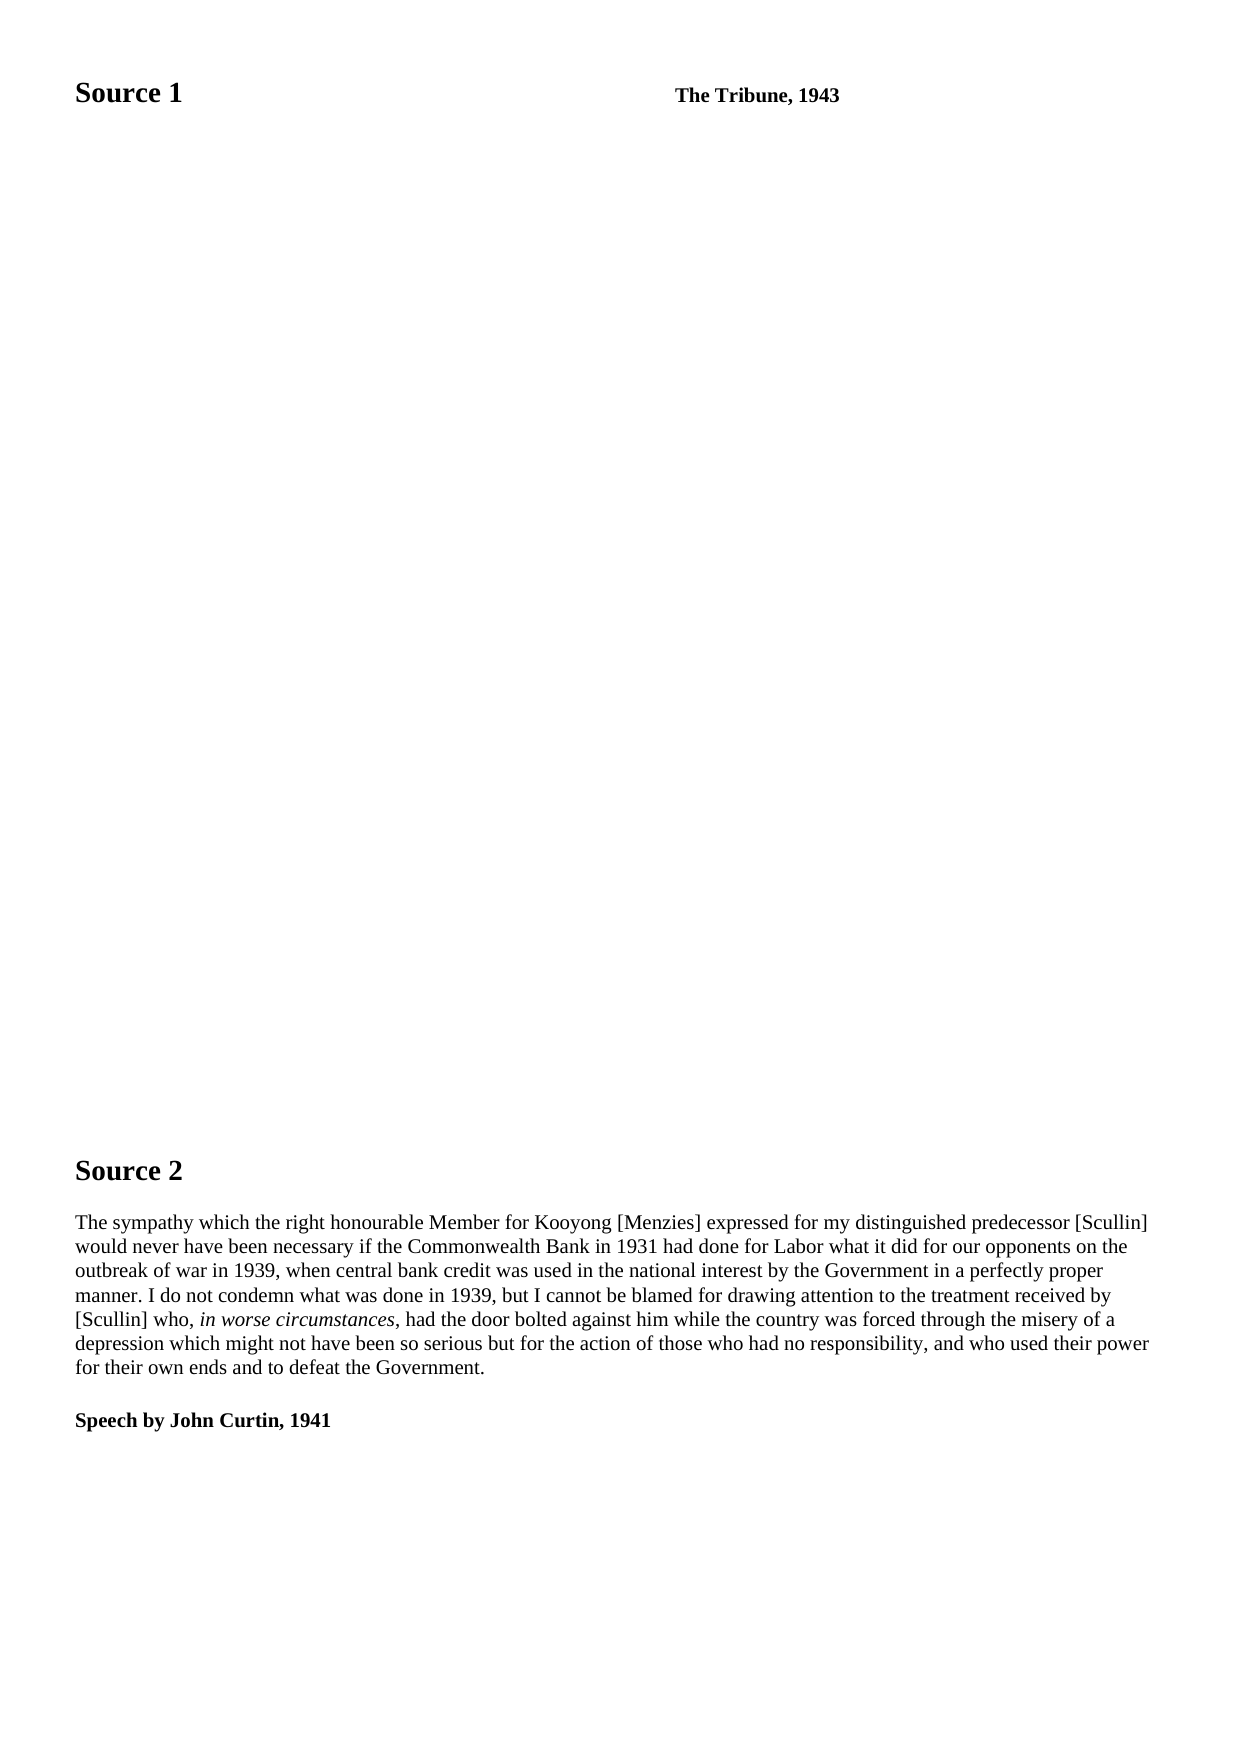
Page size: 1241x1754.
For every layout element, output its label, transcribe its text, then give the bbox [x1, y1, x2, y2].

text Speech by John Curtin, 1941 [75, 1407, 1165, 1432]
text Source 1 The Tribune, 1943 [75, 75, 1165, 108]
text The sympathy which the right honourable Member for Kooyong [Menzies] expressed for my distinguished predecessor [Scullin] would never have been necessary if the Commonwealth Bank in 1931 had done for Labor what it did for our opponents on the outbreak of war in 1939, when central bank credit was used in the national interest by the Government in a perfectly proper manner. I do not condemn what was done in 1939, but I cannot be blamed for drawing attention to the treatment received by [Scullin] who, in worse circumstances, had the door bolted against him while the country was forced through the misery of a depression which might not have been so serious but for the action of those who had no responsibility, and who used their power for their own ends and to defeat the Government. [75, 1210, 1165, 1407]
text Source 2 [75, 1153, 1165, 1186]
